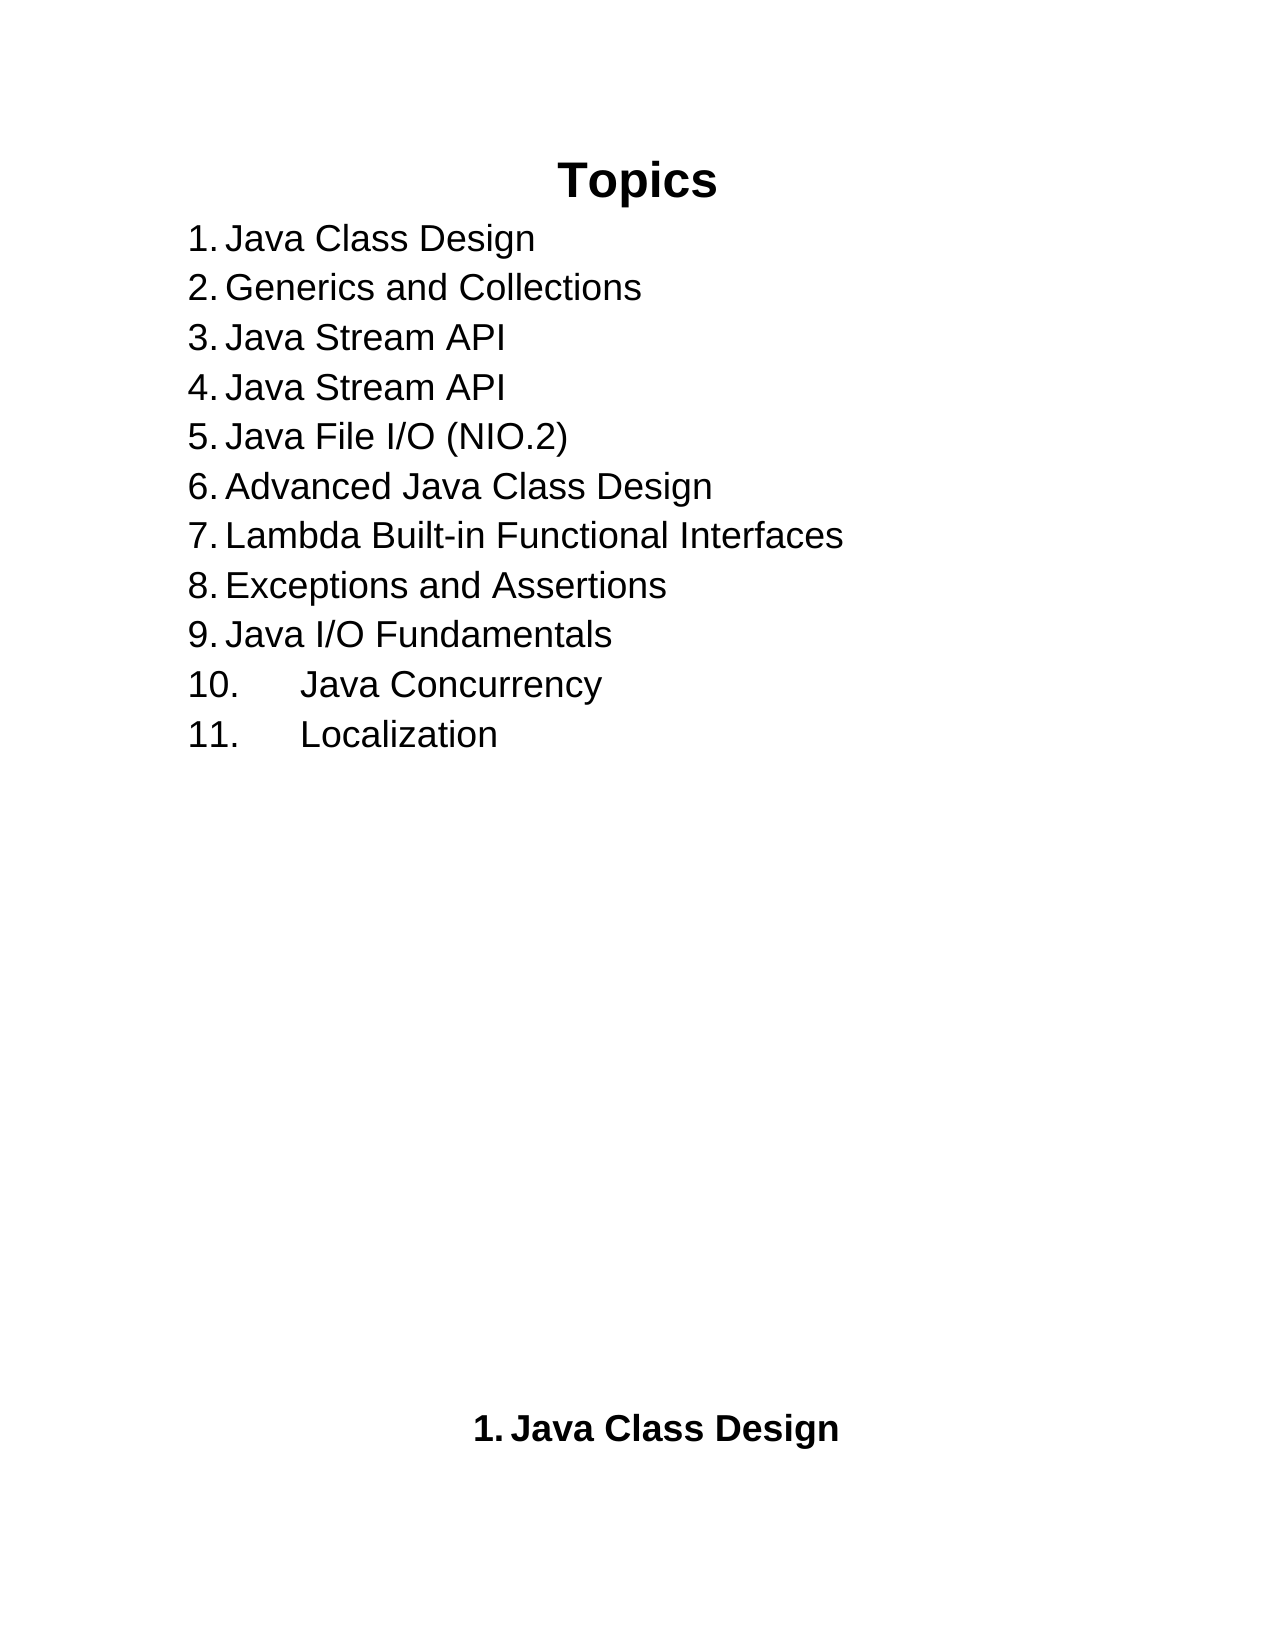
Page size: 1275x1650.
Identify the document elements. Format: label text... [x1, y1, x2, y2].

list Java Class Design [187, 1406, 1125, 1449]
list Java File I/O (NIO.2) [187, 414, 1125, 457]
list Exceptions and Assertions [187, 563, 1125, 606]
list Java Concurrency [187, 662, 1125, 705]
list Lambda Built-in Functional Interfaces [187, 513, 1125, 557]
text Topics [150, 150, 1125, 207]
list Localization [187, 712, 1125, 755]
list Java Class Design [187, 216, 1125, 259]
list Java Stream API [187, 365, 1125, 408]
list Java Stream API [187, 315, 1125, 358]
list Java I/O Fundamentals [187, 613, 1125, 656]
list Advanced Java Class Design [187, 464, 1125, 507]
list Generics and Collections [187, 266, 1125, 309]
